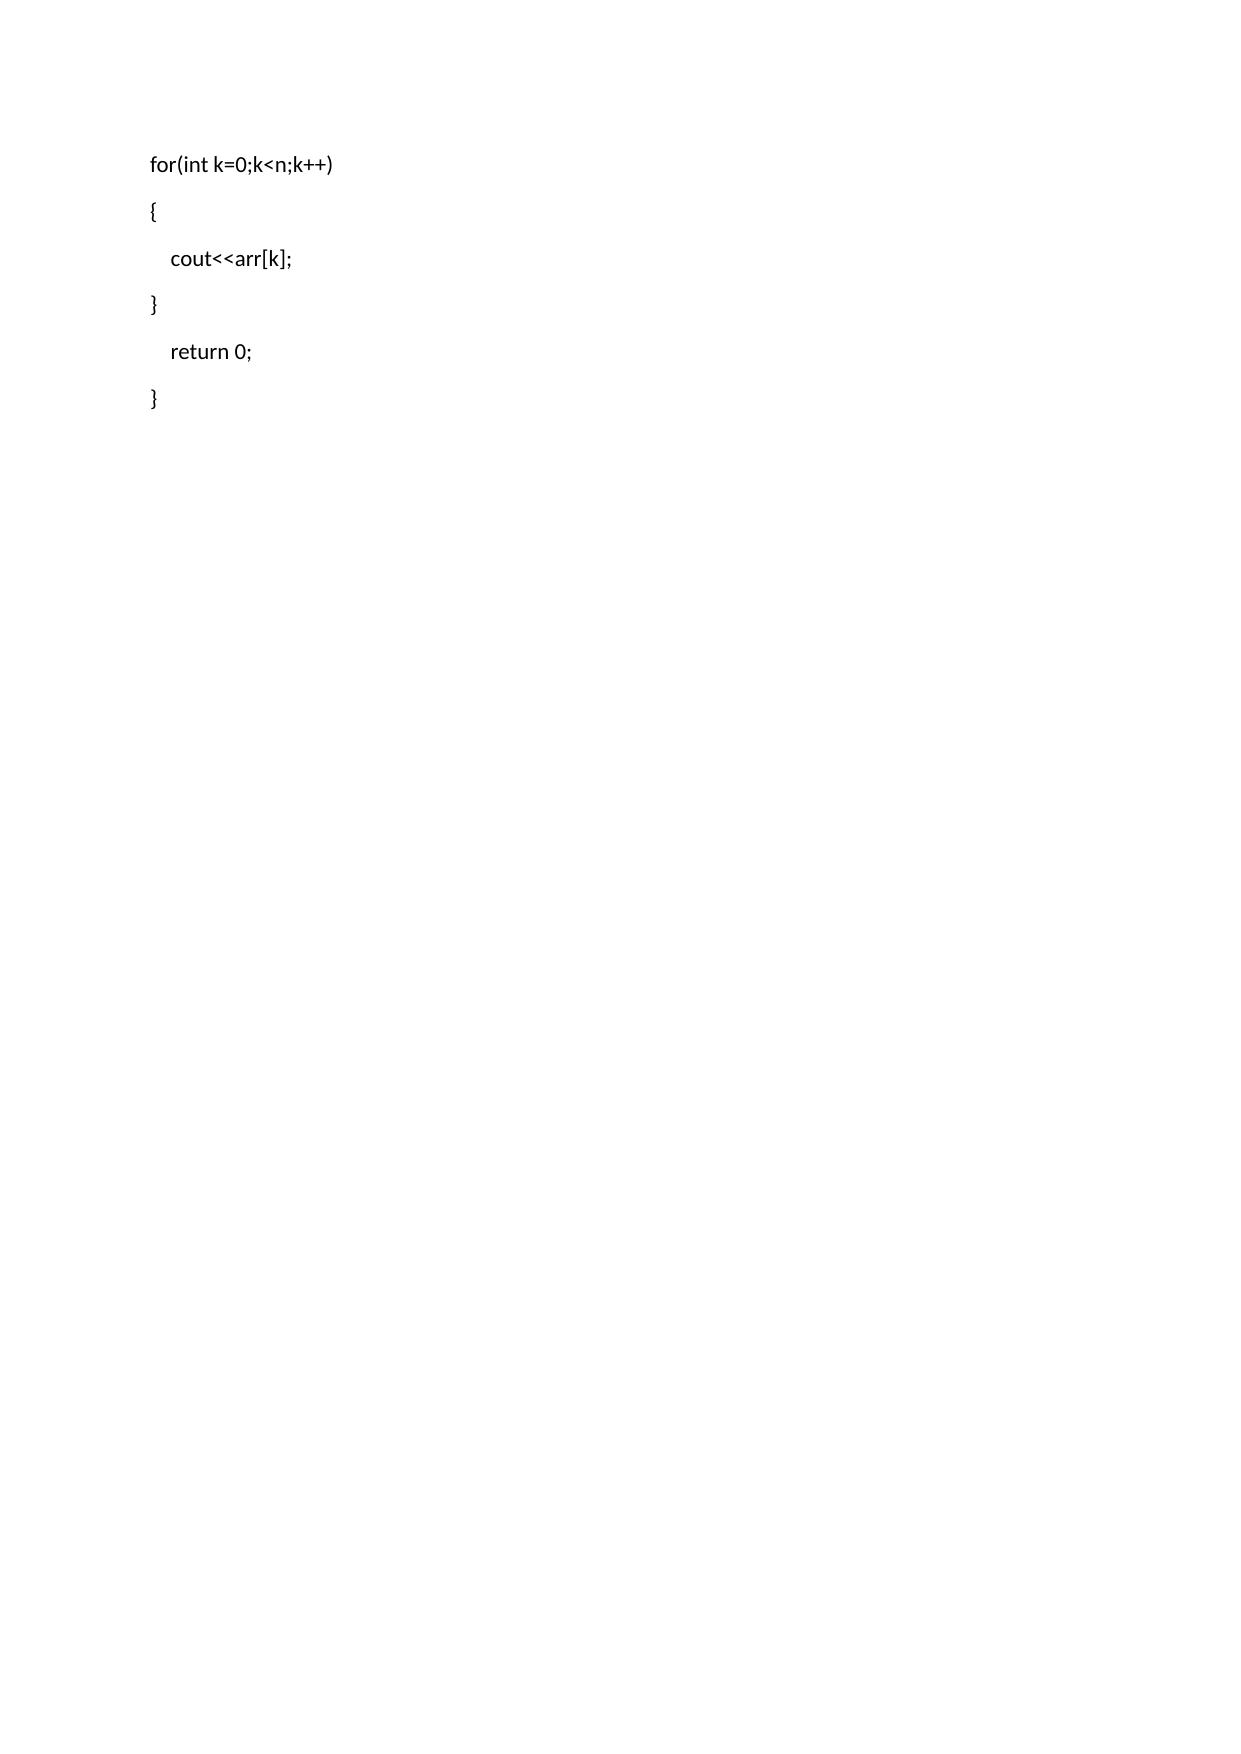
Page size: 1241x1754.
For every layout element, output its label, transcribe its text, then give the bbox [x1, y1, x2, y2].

text for(int k=0;k<n;k++) [150, 150, 1090, 178]
text cout<<arr[k]; [150, 244, 1090, 272]
text } [150, 384, 1090, 412]
text { [150, 197, 1090, 225]
text return 0; [150, 337, 1090, 366]
text } [150, 291, 1090, 319]
